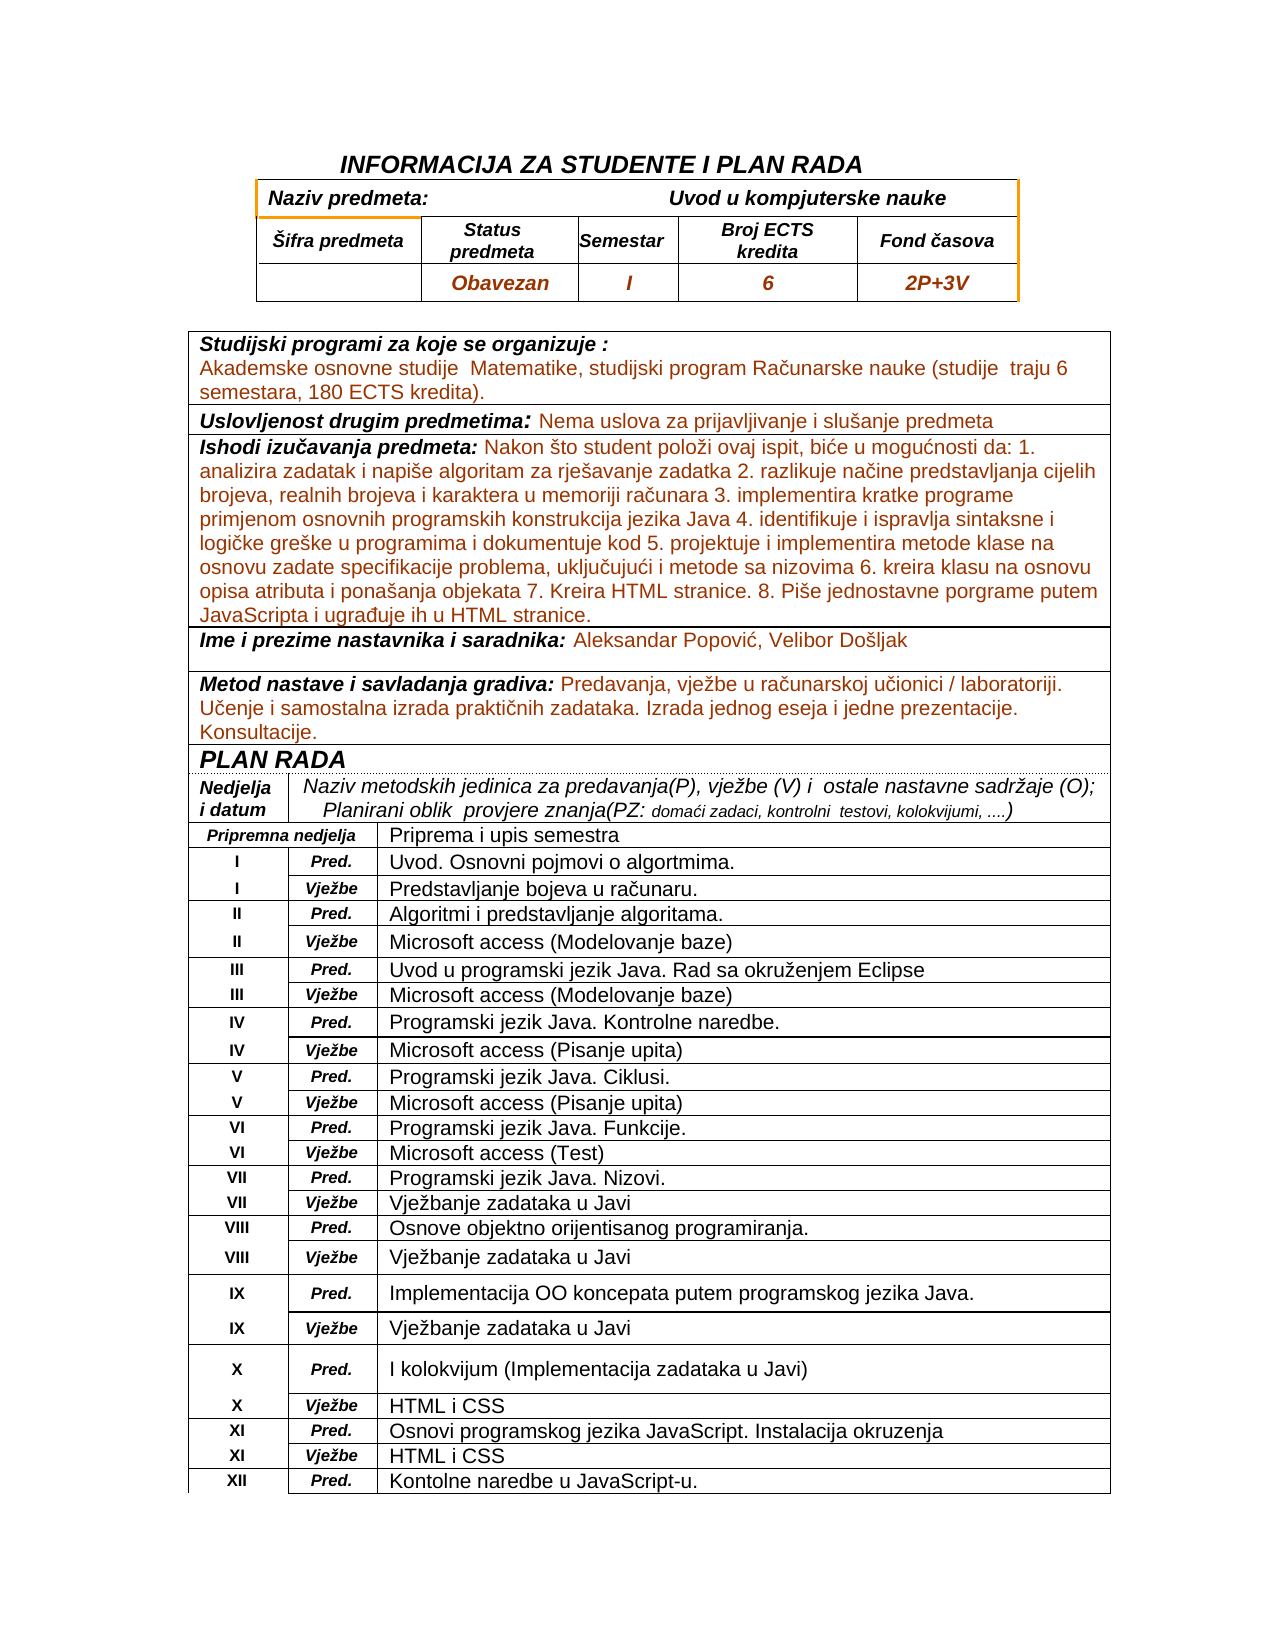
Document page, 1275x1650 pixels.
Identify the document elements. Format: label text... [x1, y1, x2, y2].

table_cell Programski jezik Java. Nizovi. [378, 1166, 1110, 1189]
table_cell 2P+3V [858, 264, 1017, 301]
table_header Studijski programi za koje se organizuje : Akademske osnovne studije Matematike, studijski program Računarske nauke (studije traju 6 semestara, 180 ECTS kredita). [189, 332, 1110, 404]
table_cell I [189, 848, 288, 875]
table_cell Ishodi izučavanja predmeta: Nakon što student položi ovaj ispit, biće u mogućnosti da: 1. analizira zadatak i napiše algoritam za rješavanje zadatka 2. razlikuje načine predstavljanja cijelih brojeva, realnih brojeva i karaktera u memoriji računara 3. implementira kratke programe primjenom osnovnih programskih konstrukcija jezika Java 4. identifikuje i ispravlja sintaksne i logičke greške u programima i dokumentuje kod 5. projektuje i implementira metode klase na osnovu zadate specifikacije problema, uključujući i metode sa nizovima 6. kreira klasu na osnovu opisa atributa i ponašanja objekata 7. Kreira HTML stranice. 8. Piše jednostavne porgrame putem JavaScripta i ugrađuje ih u HTML stranice. [189, 435, 1110, 626]
table_cell Programski jezik Java. Funkcije. [378, 1116, 1110, 1139]
table_cell Predstavljanje bojeva u računaru. [378, 876, 1110, 900]
table_cell Uslovljenost drugim predmetima: Nema uslova za prijavljivanje i slušanje predmeta [189, 405, 1110, 434]
table_cell Vježbanje zadataka u Javi [378, 1313, 1110, 1344]
table_cell Kontolne naredbe u JavaScript-u. [378, 1469, 1110, 1493]
table_cell I kolokvijum (Implementacija zadataka u Javi) [378, 1345, 1110, 1393]
table_cell I [189, 875, 288, 900]
table_cell Pred. [289, 1216, 377, 1239]
table_cell Obavezan [422, 264, 578, 301]
table_cell PLAN RADA [189, 745, 1110, 773]
table_cell Pred. [289, 1275, 377, 1311]
table_cell III [189, 958, 288, 982]
table_cell 6 [679, 264, 857, 301]
table_cell Microsoft access (Modelovanje baze) [378, 926, 1110, 957]
table_cell Uvod u programski jezik Java. Rad sa okruženjem Eclipse [378, 958, 1110, 982]
table_cell Osnovi programskog jezika JavaScript. Instalacija okruzenja [378, 1419, 1110, 1443]
table_cell Vježbe [289, 1241, 377, 1274]
table_cell Osnove objektno orijentisanog programiranja. [378, 1216, 1110, 1239]
table_cell Pred. [289, 958, 377, 982]
table_cell III [189, 982, 288, 1007]
table_cell Šifra predmeta [257, 216, 421, 262]
table_cell VII [189, 1166, 288, 1189]
table_cell Pred. [289, 1008, 377, 1036]
table_cell Microsoft access (Modelovanje baze) [378, 983, 1110, 1007]
table_cell Microsoft access (Test) [378, 1141, 1110, 1164]
table_cell VI [189, 1140, 288, 1164]
table_cell XI [189, 1419, 288, 1443]
table_cell Vježbanje zadataka u Javi [378, 1241, 1110, 1274]
table_cell Microsoft access (Pisanje upita) [378, 1038, 1110, 1063]
table_cell Vježbe [289, 1038, 377, 1063]
table_cell V [189, 1090, 288, 1114]
table_cell Vježbe [289, 1313, 377, 1344]
table_cell Pred. [289, 1166, 377, 1189]
table_cell Naziv metodskih jedinica za predavanja(P), vježbe (V) i ostale nastavne sadržaje (O); Planirani oblik provjere znanja(PZ: domaći zadaci, kontrolni testovi, kolokvijumi, ....) [289, 773, 1110, 822]
table_cell IV [189, 1036, 288, 1063]
table_cell Vježbe [289, 926, 377, 957]
table_cell Pred. [289, 1419, 377, 1443]
table_cell X [189, 1345, 288, 1393]
table_cell Vježbe [289, 1191, 377, 1214]
table_cell IX [189, 1311, 288, 1344]
table_cell Microsoft access (Pisanje upita) [378, 1091, 1110, 1114]
table_cell Metod nastave i savladanja gradiva: Predavanja, vježbe u računarskoj učionici / laboratoriji. Učenje i samostalna izrada praktičnih zadataka. Izrada jednog eseja i jedne prezentacije. Konsultacije. [189, 672, 1110, 743]
table_cell Pred. [289, 848, 377, 875]
table_cell VIII [189, 1216, 288, 1239]
table_cell Programski jezik Java. Kontrolne naredbe. [378, 1008, 1110, 1036]
table_cell Priprema i upis semestra [378, 823, 1110, 847]
table_cell IV [189, 1008, 288, 1036]
table_cell Pred. [289, 901, 377, 925]
table_cell Vježbe [289, 1444, 377, 1468]
table_cell VI [189, 1116, 288, 1139]
table_cell Pred. [289, 1345, 377, 1393]
table_cell XII [189, 1469, 288, 1493]
table_cell VII [189, 1190, 288, 1214]
table_cell Semestar [579, 217, 678, 262]
table_cell HTML i CSS [378, 1394, 1110, 1418]
table_cell Vježbanje zadataka u Javi [378, 1191, 1110, 1214]
table_cell II [189, 901, 288, 925]
table_cell Vježbe [289, 1394, 377, 1418]
table_cell Vježbe [289, 983, 377, 1007]
table_cell [257, 263, 421, 301]
table_cell XI [189, 1443, 288, 1468]
table_cell VIII [189, 1240, 288, 1274]
table_cell Fond časova [858, 217, 1017, 262]
table_cell HTML i CSS [378, 1444, 1110, 1468]
table_cell Vježbe [289, 876, 377, 900]
table_cell Broj ECTS kredita [679, 217, 857, 262]
table_cell II [189, 925, 288, 957]
table_cell X [189, 1393, 288, 1418]
table_cell Pripremna nedjelja [189, 823, 377, 847]
table_cell Pred. [289, 1064, 377, 1089]
table_cell Status predmeta [422, 217, 578, 262]
table_cell Vježbe [289, 1141, 377, 1164]
table_cell Pred. [289, 1469, 377, 1493]
table_cell Ime i prezime nastavnika i saradnika: Aleksandar Popović, Velibor Došljak [189, 628, 1110, 671]
table_cell Uvod. Osnovni pojmovi o algortmima. [378, 848, 1110, 875]
table_cell I [579, 264, 678, 301]
table_header Naziv predmeta: [258, 180, 598, 216]
table_cell Vježbe [289, 1091, 377, 1114]
table_cell Pred. [289, 1116, 377, 1139]
table_cell Algoritmi i predstavljanje algoritama. [378, 901, 1110, 925]
table_cell Nedjelja i datum [189, 773, 288, 822]
table_cell Programski jezik Java. Ciklusi. [378, 1064, 1110, 1089]
table_cell IX [189, 1275, 288, 1311]
table_header Uvod u kompjuterske nauke [598, 180, 1017, 216]
table_cell Implementacija OO koncepata putem programskog jezika Java. [378, 1275, 1110, 1311]
table_cell V [189, 1064, 288, 1089]
text INFORMACIJA ZA STUDENTE I PLAN RADA [187, 150, 1087, 179]
